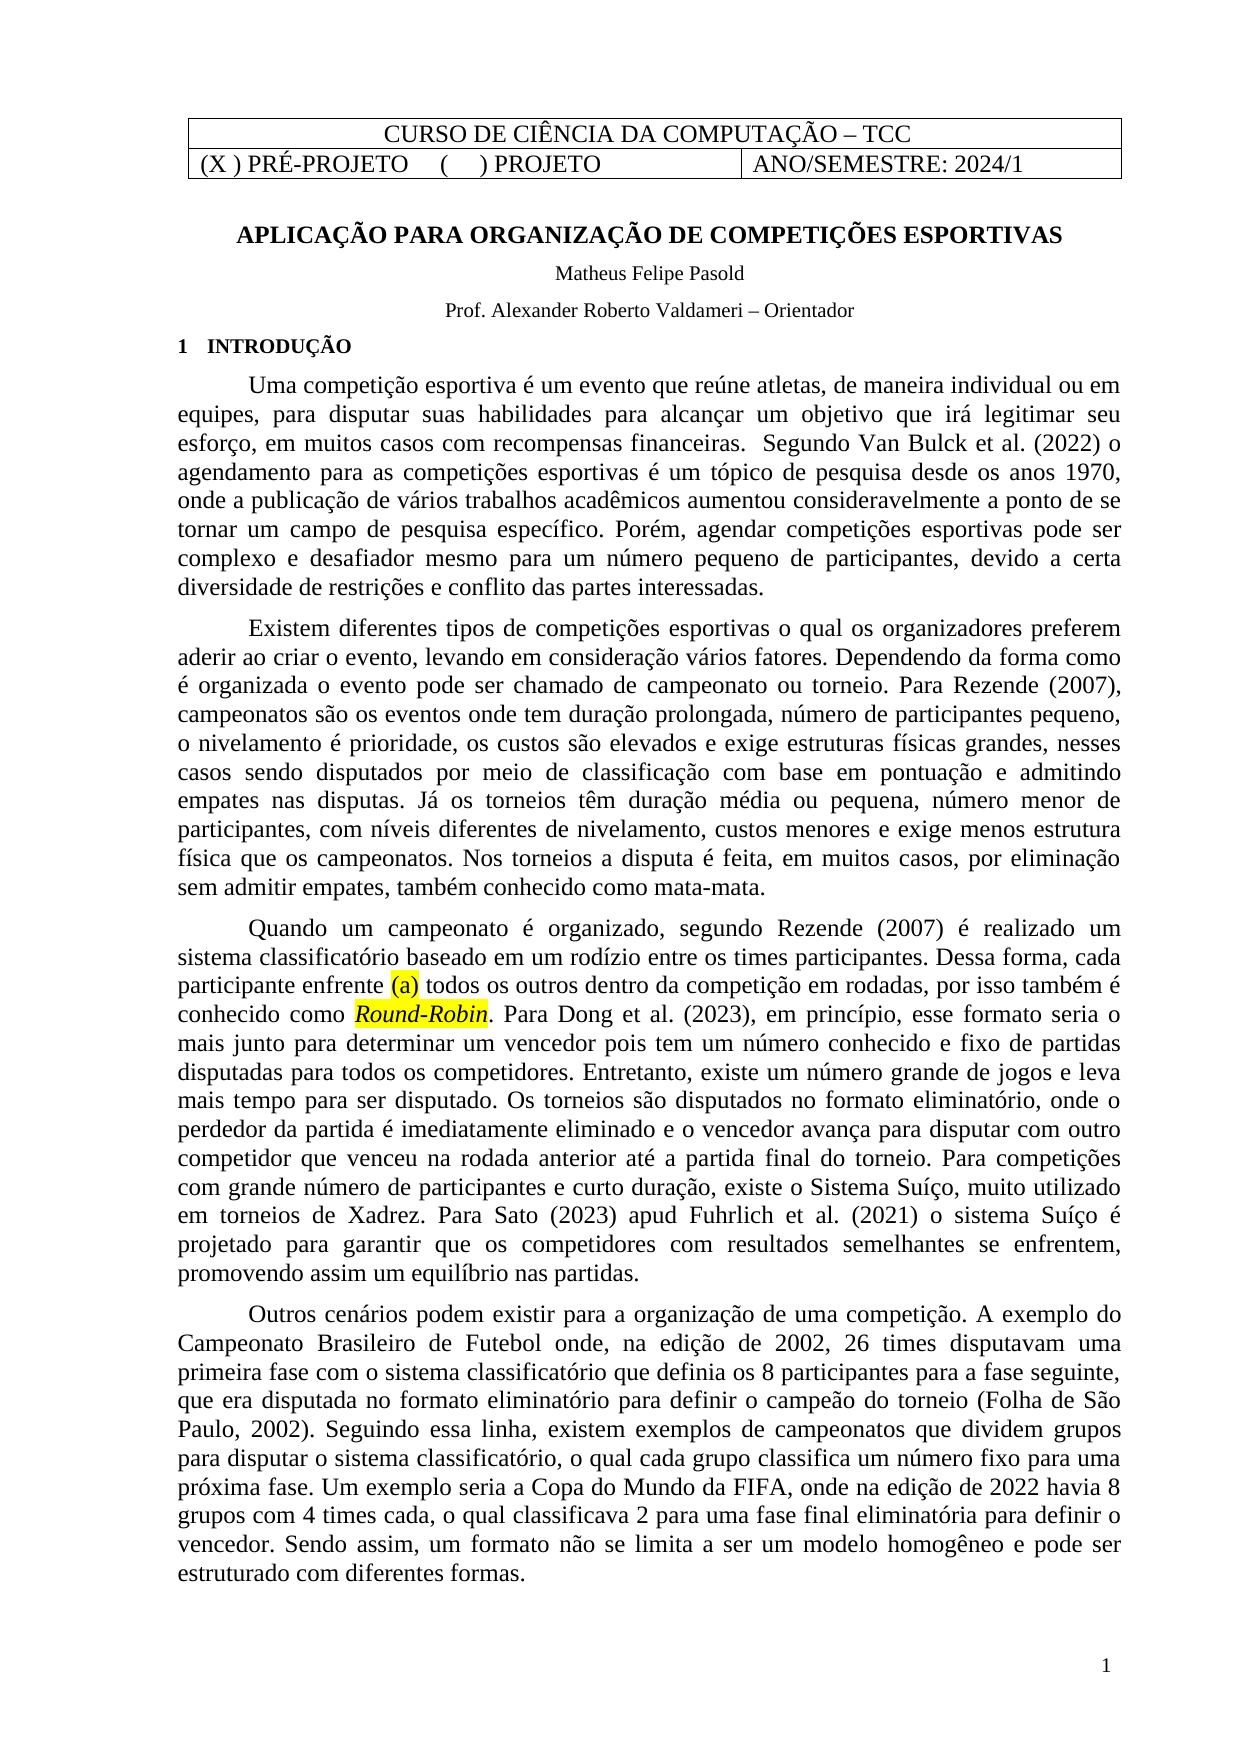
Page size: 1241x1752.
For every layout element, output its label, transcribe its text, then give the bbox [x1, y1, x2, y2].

subtitle Introdução [177, 334, 1122, 358]
text Uma competição esportiva é um evento que reúne atletas, de maneira individual ou em equipes, para disputar suas habilidades para alcançar um objetivo que irá legitimar seu esforço, em muitos casos com recompensas financeiras. Segundo Van Bulck et al. (2022) o agendamento para as competições esportivas é um tópico de pesquisa desde os anos 1970, onde a publicação de vários trabalhos acadêmicos aumentou consideravelmente a ponto de se tornar um campo de pesquisa específico. Porém, agendar competições esportivas pode ser complexo e desafiador mesmo para um número pequeno de participantes, devido a certa diversidade de restrições e conflito das partes interessadas. [177, 370, 1122, 600]
text Prof. Alexander Roberto Valdameri – Orientador [177, 298, 1122, 322]
text Outros cenários podem existir para a organização de uma competição. A exemplo do Campeonato Brasileiro de Futebol onde, na edição de 2002, 26 times disputavam uma primeira fase com o sistema classificatório que definia os 8 participantes para a fase seguinte, que era disputada no formato eliminatório para definir o campeão do torneio (Folha de São Paulo, 2002). Seguindo essa linha, existem exemplos de campeonatos que dividem grupos para disputar o sistema classificatório, o qual cada grupo classifica um número fixo para uma próxima fase. Um exemplo seria a Copa do Mundo da FIFA, onde na edição de 2022 havia 8 grupos com 4 times cada, o qual classificava 2 para uma fase final eliminatória para definir o vencedor. Sendo assim, um formato não se limita a ser um modelo homogêneo e pode ser estruturado com diferentes formas. [177, 1299, 1122, 1587]
table_cell ANO/SEMESTRE: 2024/1 [742, 149, 1121, 178]
text Quando um campeonato é organizado, segundo Rezende (2007) é realizado um sistema classificatório baseado em um rodízio entre os times participantes. Dessa forma, cada participante enfrente (a) todos os outros dentro da competição em rodadas, por isso também é conhecido como Round-Robin. Para Dong et al. (2023), em princípio, esse formato seria o mais junto para determinar um vencedor pois tem um número conhecido e fixo de partidas disputadas para todos os competidores. Entretanto, existe um número grande de jogos e leva mais tempo para ser disputado. Os torneios são disputados no formato eliminatório, onde o perdedor da partida é imediatamente eliminado e o vencedor avança para disputar com outro competidor que venceu na rodada anterior até a partida final do torneio. Para competições com grande número de participantes e curto duração, existe o Sistema Suíço, muito utilizado em torneios de Xadrez. Para Sato (2023) apud Fuhrlich et al. (2021) o sistema Suíço é projetado para garantir que os competidores com resultados semelhantes se enfrentem, promovendo assim um equilíbrio nas partidas. [177, 913, 1122, 1287]
table_cell (X ) PRÉ-PROJETO ( ) PROJETO [189, 149, 741, 178]
text Matheus Felipe Pasold [177, 261, 1122, 285]
text Existem diferentes tipos de competições esportivas o qual os organizadores preferem aderir ao criar o evento, levando em consideração vários fatores. Dependendo da forma como é organizada o evento pode ser chamado de campeonato ou torneio. Para Rezende (2007), campeonatos são os eventos onde tem duração prolongada, número de participantes pequeno, o nivelamento é prioridade, os custos são elevados e exige estruturas físicas grandes, nesses casos sendo disputados por meio de classificação com base em pontuação e admitindo empates nas disputas. Já os torneios têm duração média ou pequena, número menor de participantes, com níveis diferentes de nivelamento, custos menores e exige menos estrutura física que os campeonatos. Nos torneios a disputa é feita, em muitos casos, por eliminação sem admitir empates, também conhecido como mata-mata. [177, 613, 1122, 900]
table_header CURSO DE CIÊNCIA DA COMPUTAÇÃO – TCC [189, 119, 1121, 148]
text aplicação para organização de competições esportivas [177, 220, 1122, 249]
